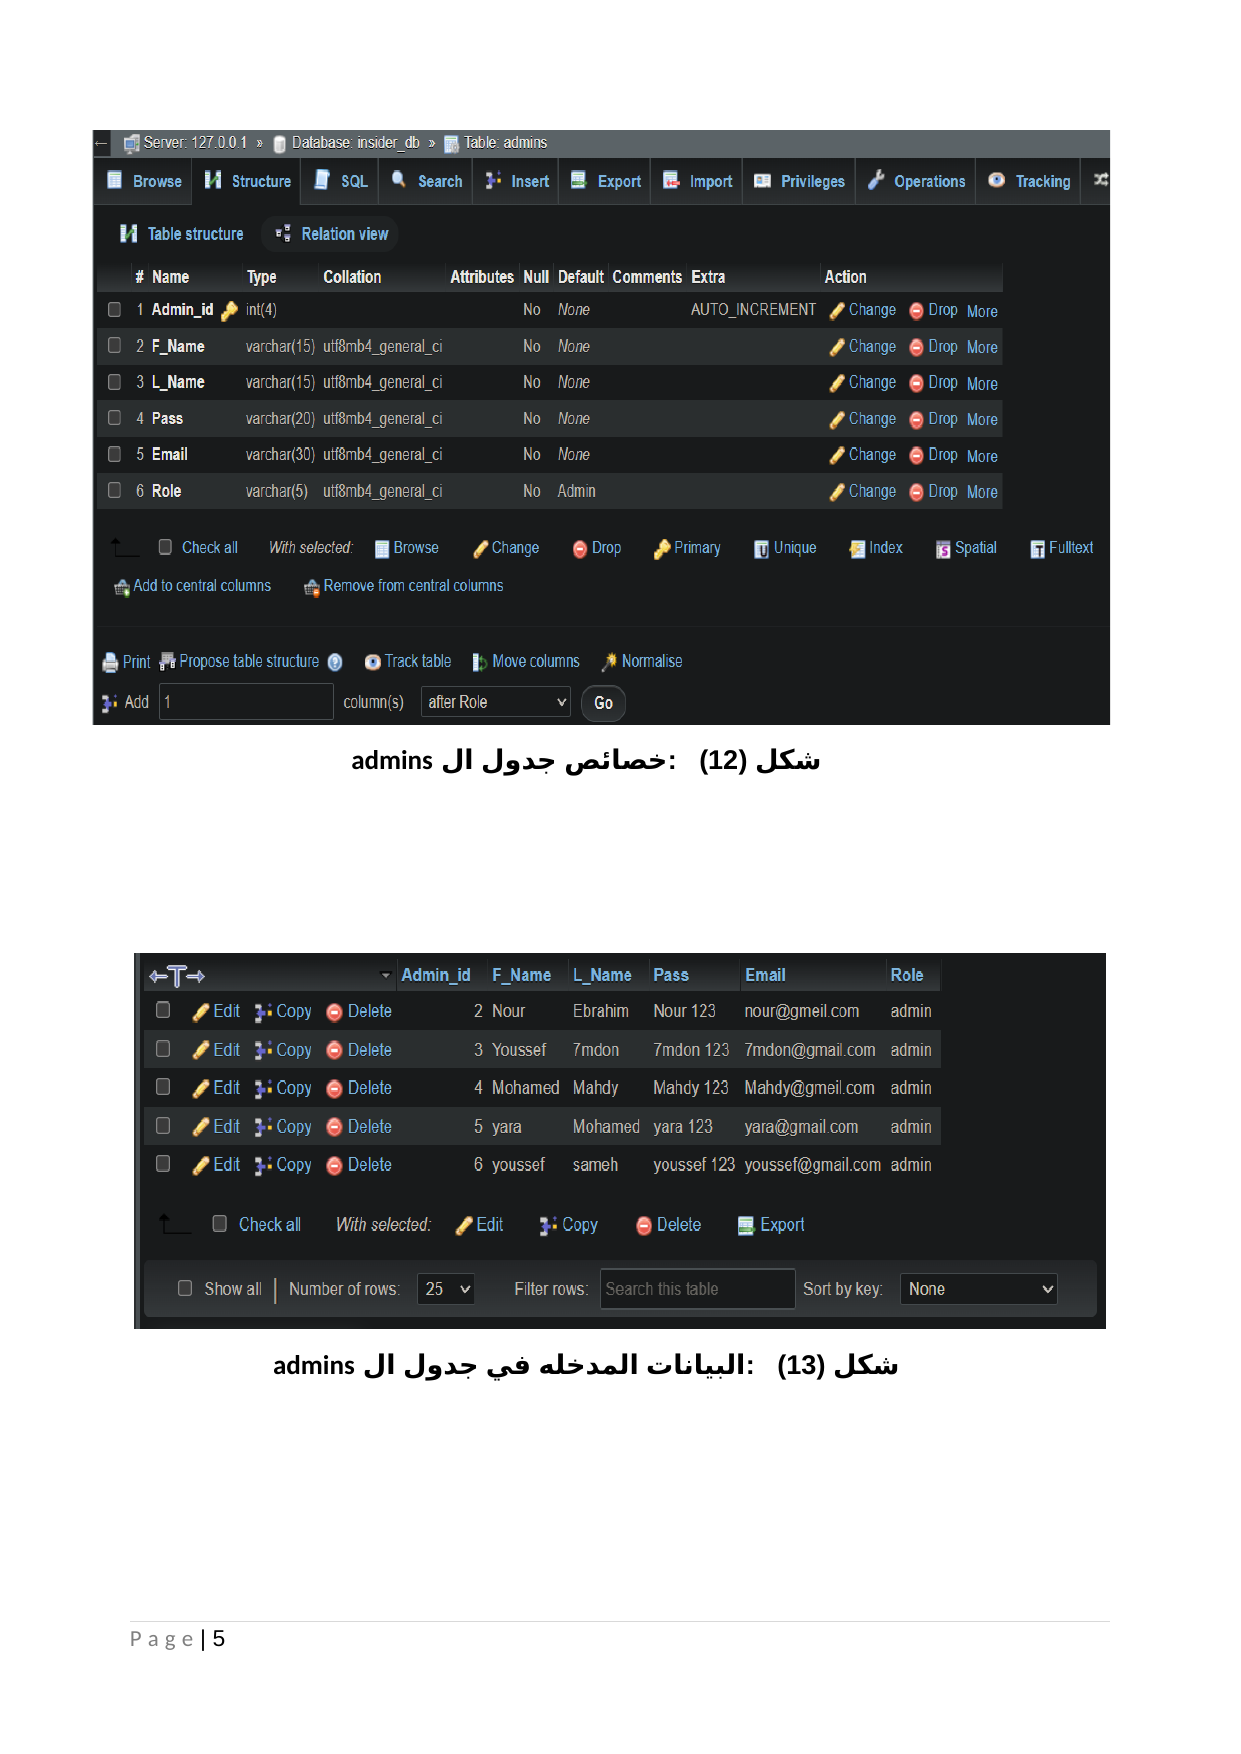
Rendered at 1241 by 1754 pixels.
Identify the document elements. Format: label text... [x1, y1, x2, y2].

picture [92, 130, 1111, 725]
picture [134, 953, 1106, 1329]
text شكل (13) :البيانات المدخله في جدول ال admins [130, 1348, 1110, 1381]
text شكل (12) :خصائص جدول ال admins [130, 743, 1110, 776]
